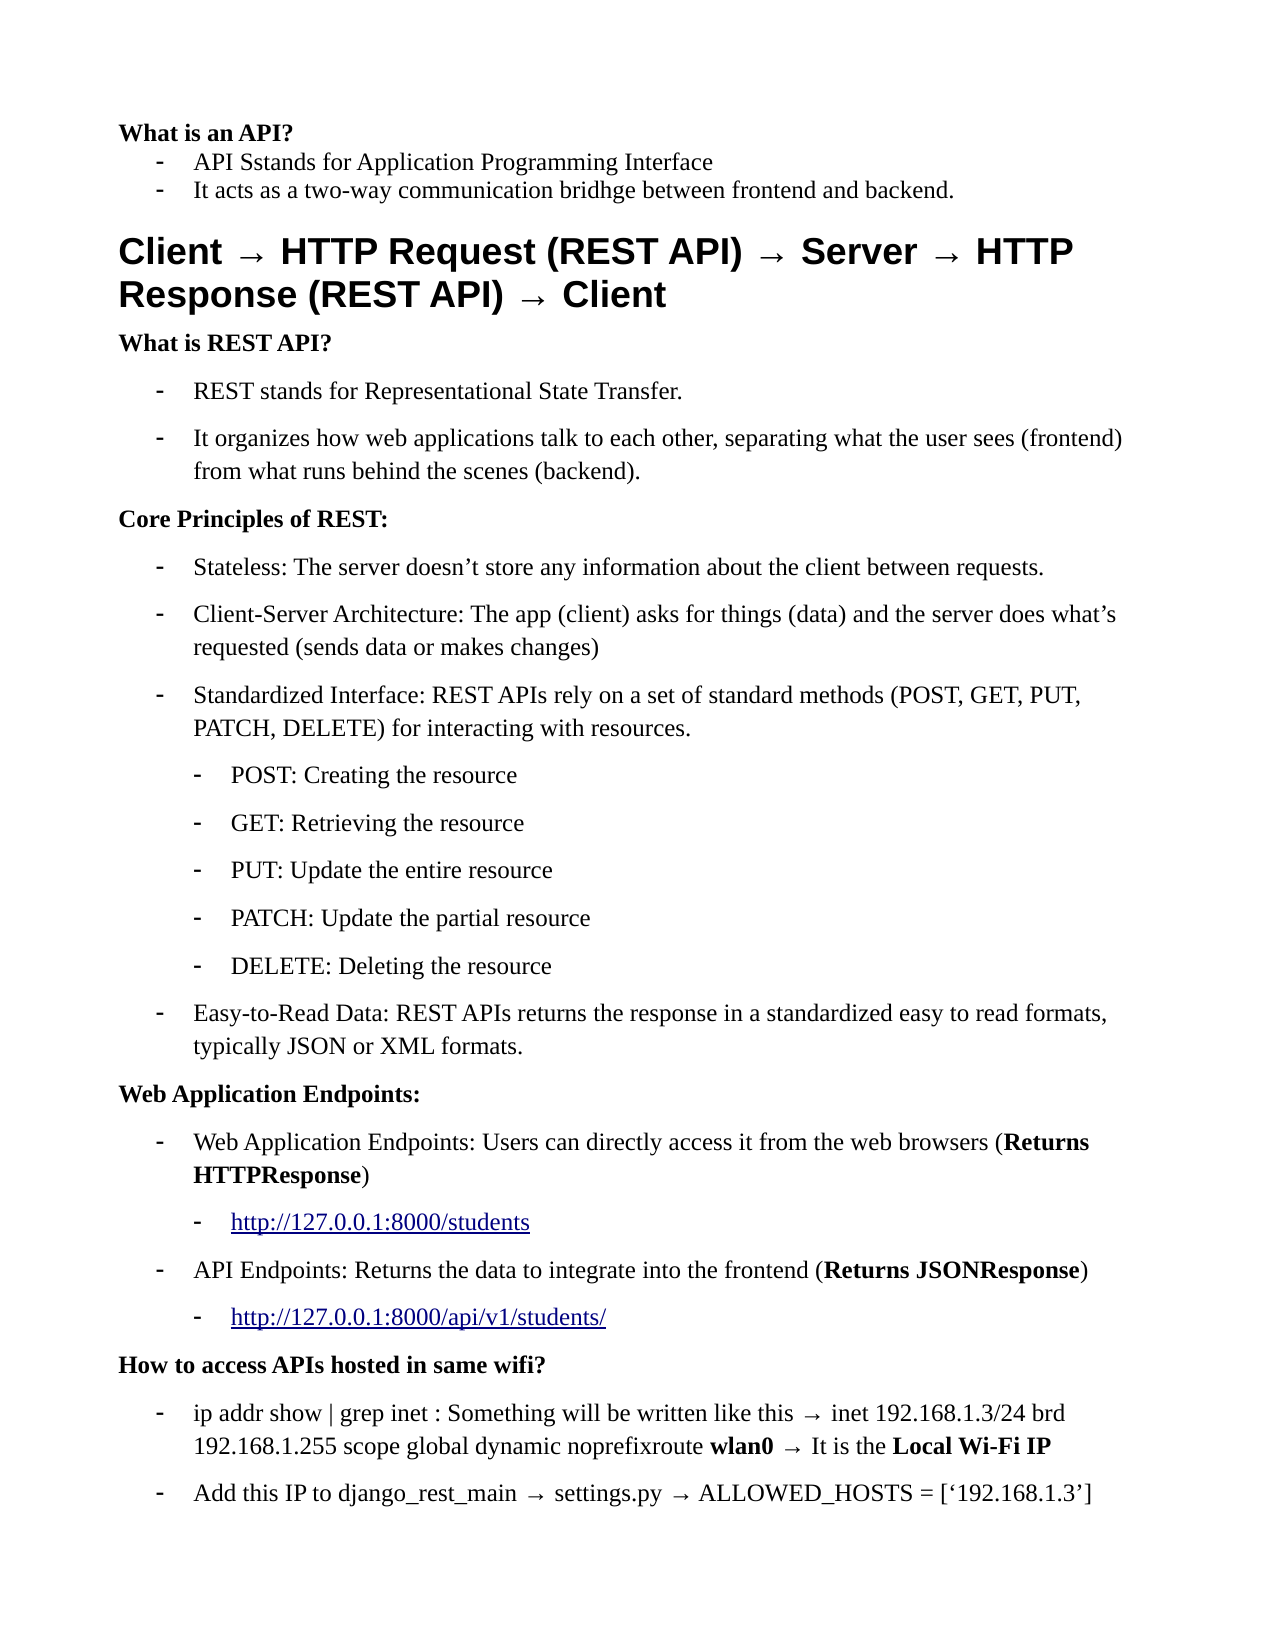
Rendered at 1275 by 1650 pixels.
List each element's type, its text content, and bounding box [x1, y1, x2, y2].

text Web Application Endpoints: [118, 1079, 1157, 1108]
list It organizes how web applications talk to each other, separating what the user sees (frontend) from what runs behind the scenes (backend). [156, 423, 1157, 485]
list PUT: Update the entire resource [193, 856, 1157, 884]
list Client-Server Architecture: The app (client) asks for things (data) and the server does what’s requested (sends data or makes changes) [156, 599, 1157, 661]
list GET: Retrieving the resource [193, 808, 1157, 837]
list API Endpoints: Returns the data to integrate into the frontend (Returns JSONResponse) [156, 1255, 1157, 1284]
list It acts as a two-way communication bridhge between frontend and backend. [156, 176, 1157, 204]
subtitle Client → HTTP Request (REST API) → Server → HTTP Response (REST API) → Client [118, 229, 1157, 316]
list DELETE: Deleting the resource [193, 951, 1157, 979]
list Stateless: The server doesn’t store any information about the client between requests. [156, 552, 1157, 580]
list ip addr show | grep inet : Something will be written like this → inet 192.168.1.3/24 brd 192.168.1.255 scope global dynamic noprefixroute wlan0 → It is the Local Wi-Fi IP [156, 1398, 1157, 1459]
text What is an API? [118, 118, 1157, 147]
list http://127.0.0.1:8000/students [193, 1207, 1157, 1236]
list Standardized Interface: REST APIs rely on a set of standard methods (POST, GET, PUT, PATCH, DELETE) for interacting with resources. [156, 680, 1157, 742]
list Web Application Endpoints: Users can directly access it from the web browsers (Returns HTTPResponse) [156, 1127, 1157, 1188]
list POST: Creating the resource [193, 760, 1157, 789]
list API Sstands for Application Programming Interface [156, 147, 1157, 176]
text Core Principles of REST: [118, 504, 1157, 533]
list Easy-to-Read Data: REST APIs returns the response in a standardized easy to read formats, typically JSON or XML formats. [156, 998, 1157, 1060]
text How to access APIs hosted in same wifi? [118, 1350, 1157, 1379]
list REST stands for Representational State Transfer. [156, 376, 1157, 404]
text What is REST API? [118, 328, 1157, 357]
list Add this IP to django_rest_main → settings.py → ALLOWED_HOSTS = [‘192.168.1.3’] [156, 1478, 1157, 1507]
list PATCH: Update the partial resource [193, 903, 1157, 932]
list http://127.0.0.1:8000/api/v1/students/ [193, 1302, 1157, 1331]
